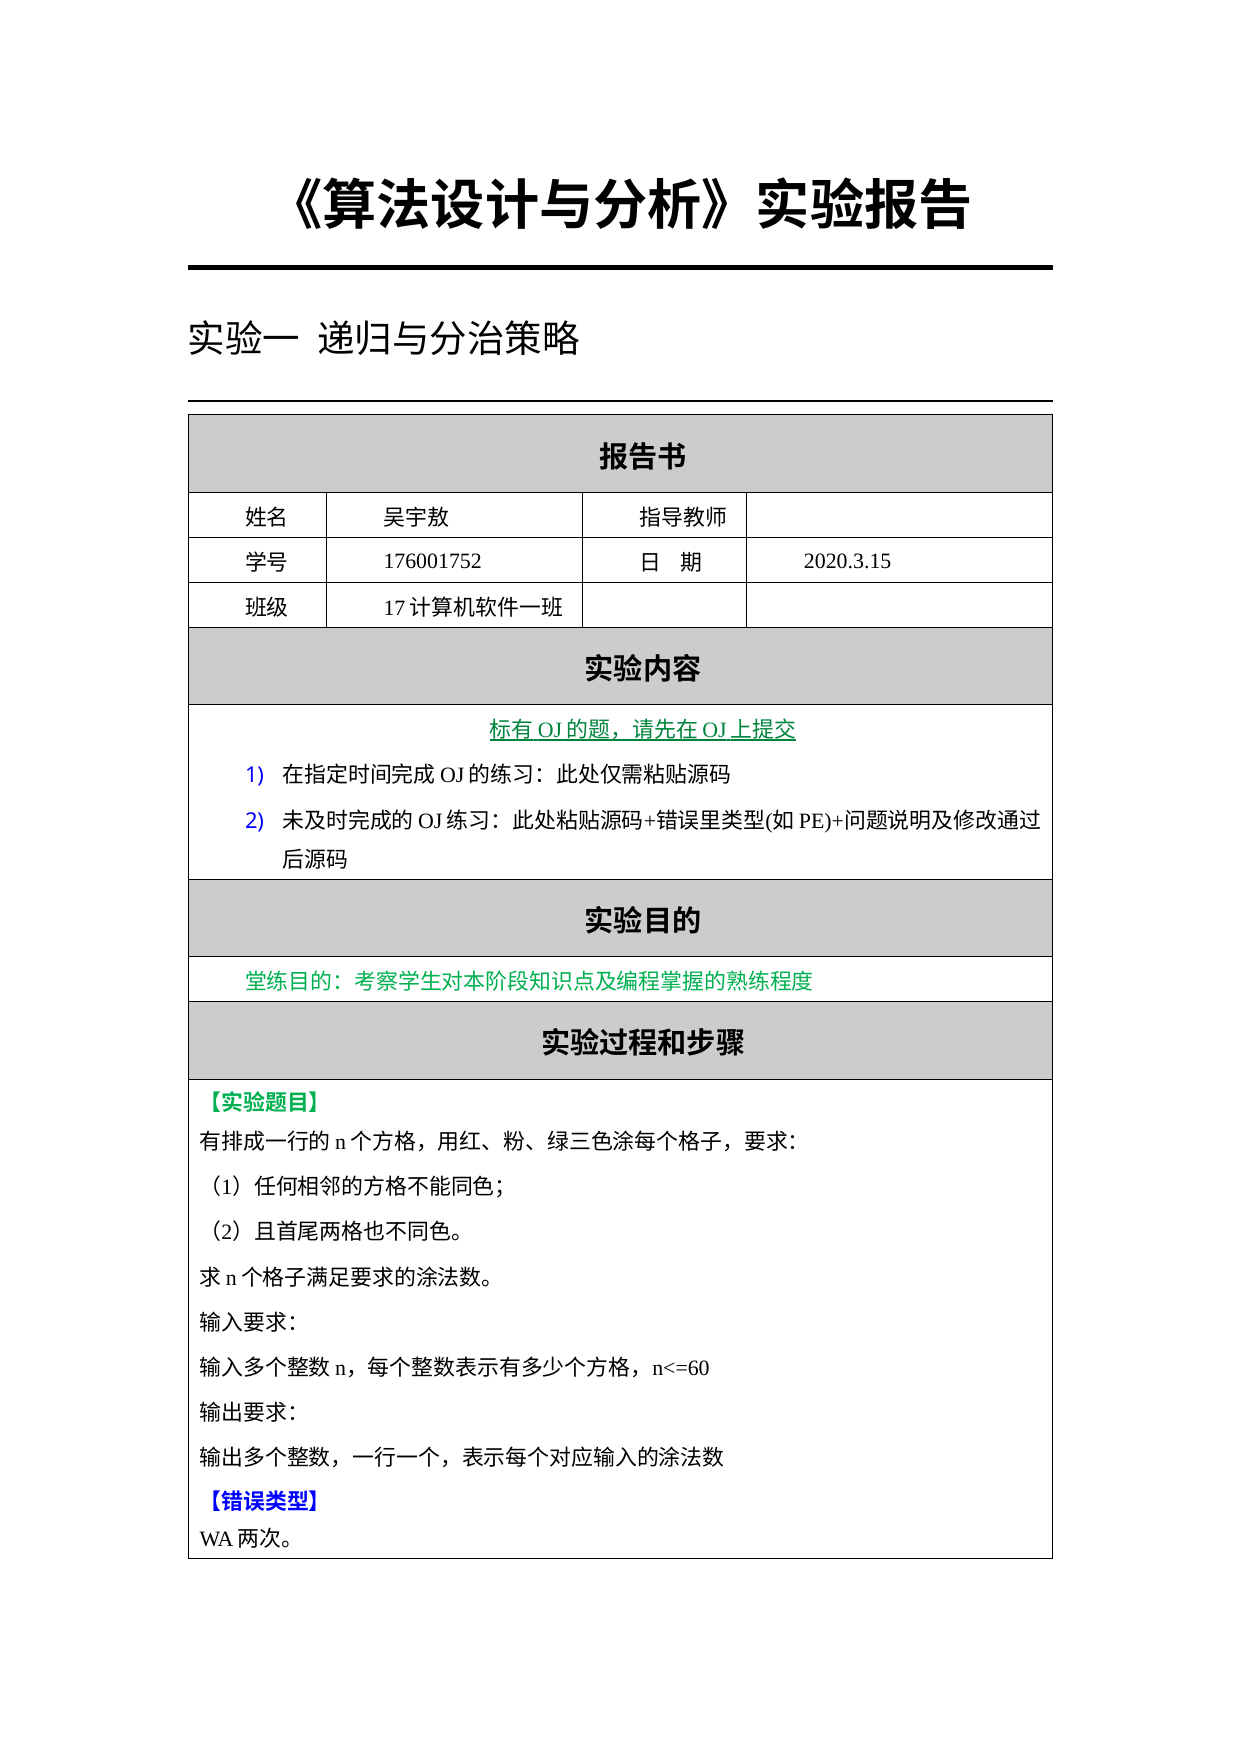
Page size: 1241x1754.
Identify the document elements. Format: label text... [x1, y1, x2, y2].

table_cell [583, 583, 746, 627]
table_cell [189, 1080, 1052, 1558]
table_cell [747, 583, 1052, 627]
table_cell 176001752 [327, 538, 582, 582]
table_cell 实验内容 [189, 628, 1052, 704]
table_cell 日 期 [583, 538, 746, 582]
table_cell 吴宇敖 [327, 493, 582, 537]
table_cell 堂练目的：考察学生对本阶段知识点及编程掌握的熟练程度 [189, 957, 1052, 1001]
text 《算法设计与分析》实验报告 [187, 162, 1053, 240]
table_cell [747, 493, 1052, 537]
table_cell 学号 [189, 538, 326, 582]
table_cell 17计算机软件一班 [327, 583, 582, 627]
table_cell 2020.3.15 [747, 538, 1052, 582]
table_cell 实验过程和步骤 [189, 1002, 1052, 1079]
table_cell 实验目的 [189, 880, 1052, 956]
subtitle 实验一 递归与分治策略 [187, 266, 1053, 402]
table_cell 指导教师 [583, 493, 746, 537]
table_cell 班级 [189, 583, 326, 627]
table_cell 标有OJ的题，请先在OJ上提交 在指定时间完成OJ的练习：此处仅需粘贴源码 未及时完成的OJ练习：此处粘贴源码+错误里类型(如PE)+问题说明及修改通过后源码 [189, 705, 1052, 879]
table_header 报告书 [189, 415, 1052, 492]
table_cell 姓名 [189, 493, 326, 537]
